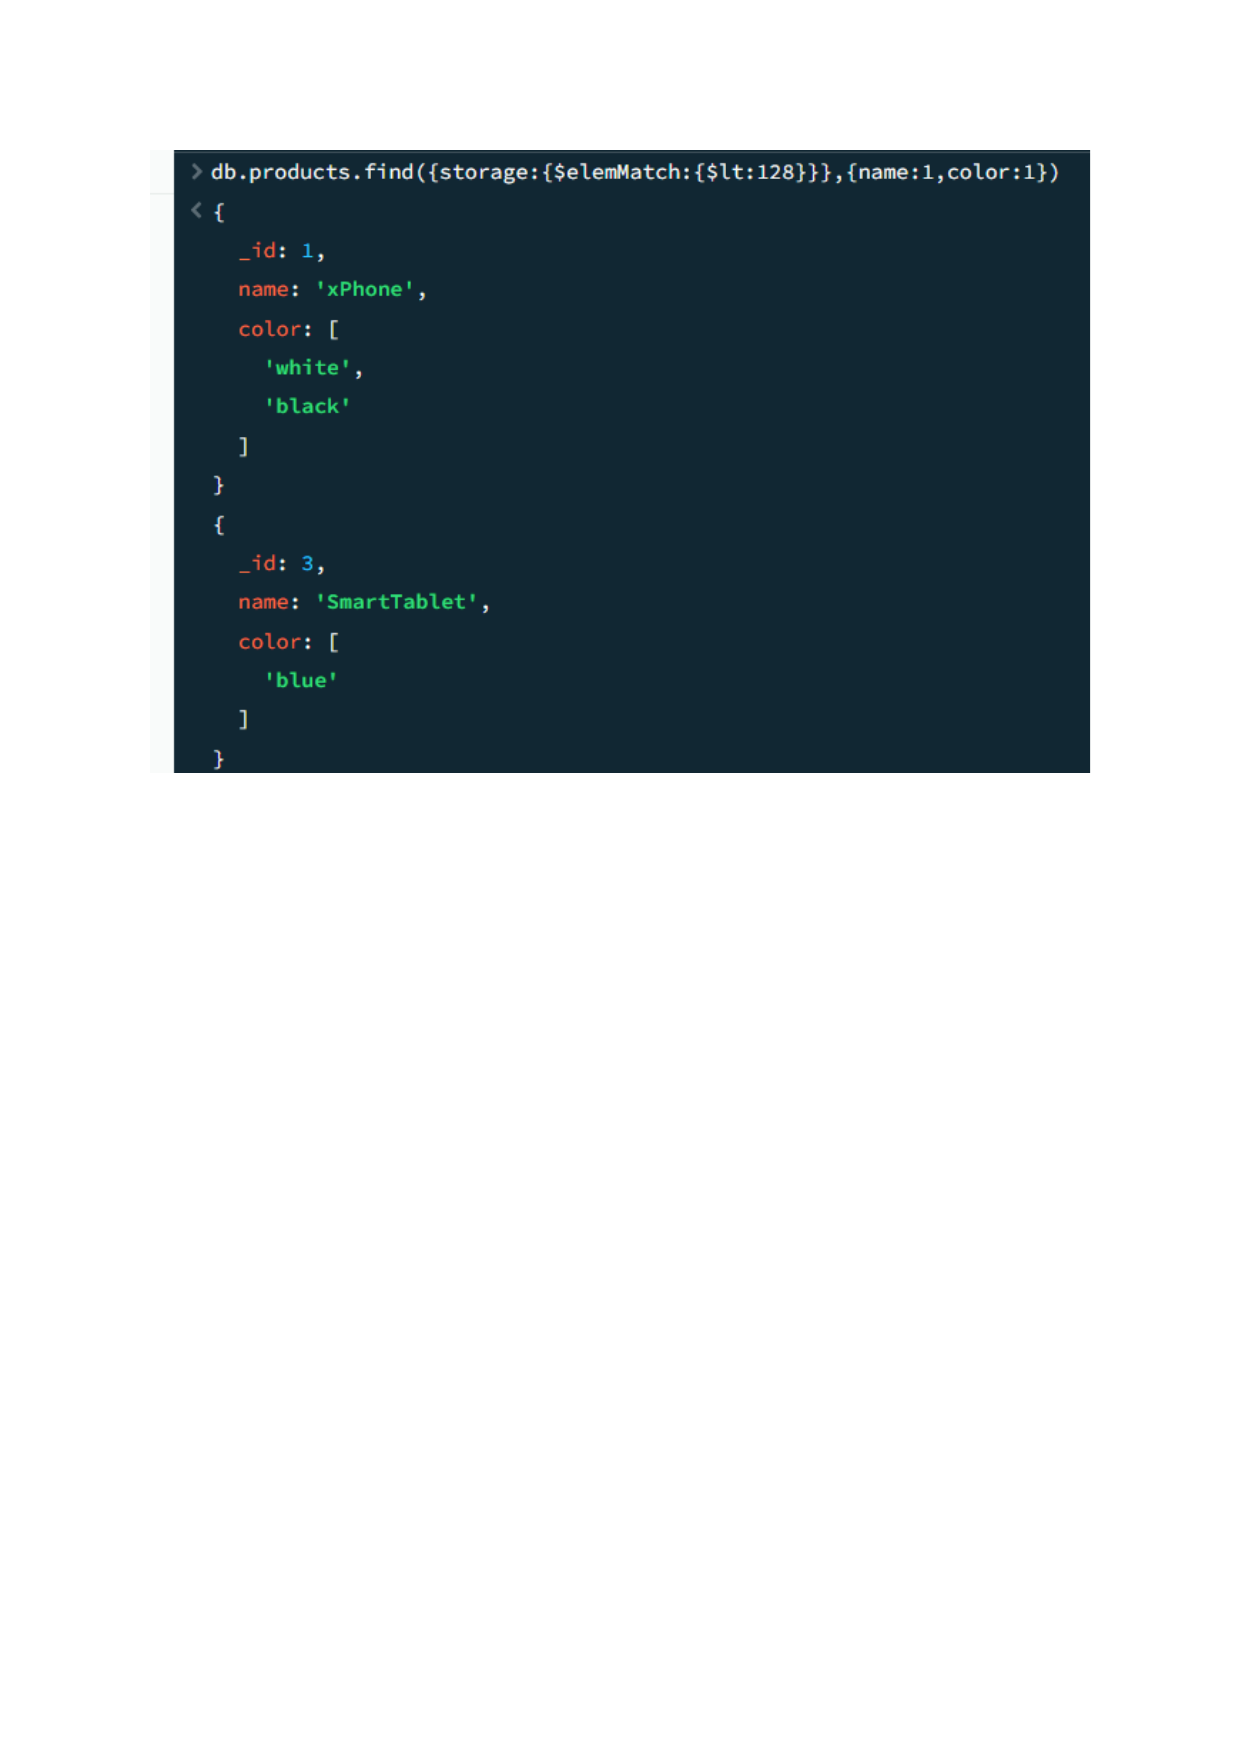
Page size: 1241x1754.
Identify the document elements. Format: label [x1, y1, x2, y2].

picture [150, 150, 1091, 773]
